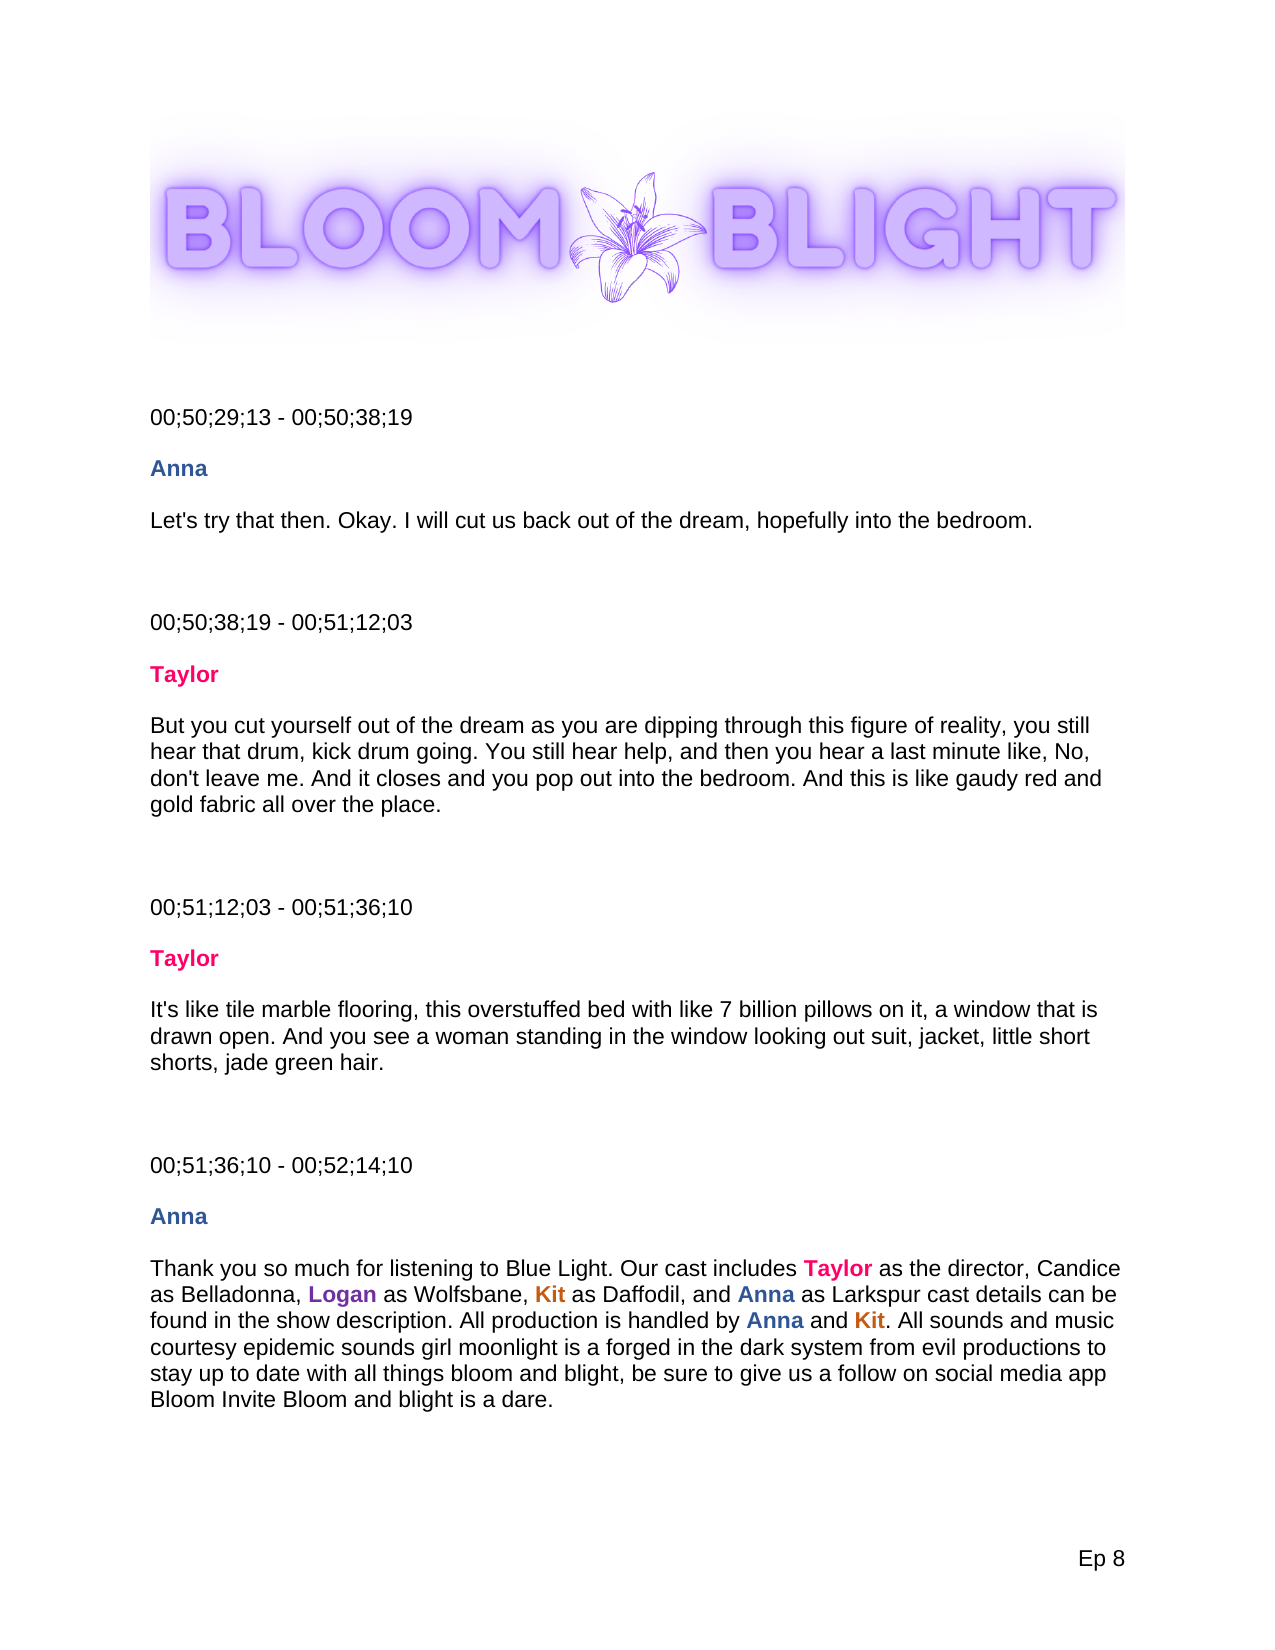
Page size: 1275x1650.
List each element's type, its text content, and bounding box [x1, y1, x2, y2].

text Thank you so much for listening to Blue Light. Our cast includes Taylor as the director, Candice as Belladonna, Logan as Wolfsbane, Kit as Daffodil, and Anna as Larkspur cast details can be found in the show description. All production is handled by Anna and Kit. All sounds and music courtesy epidemic sounds girl moonlight is a forged in the dark system from evil productions to stay up to date with all things bloom and blight, be sure to give us a follow on social media app Bloom Invite Bloom and blight is a dare. [150, 1254, 1125, 1413]
text It's like tile marble flooring, this overstuffed bed with like 7 billion pillows on it, a window that is drawn open. And you see a woman standing in the window looking out suit, jacket, little short shorts, jade green hair. [150, 996, 1125, 1076]
text 00;51;12;03 - 00;51;36;10 [150, 894, 1125, 920]
text Taylor [150, 945, 1125, 971]
picture [150, 75, 1125, 400]
text But you cut yourself out of the dream as you are dipping through this figure of reality, you still hear that drum, kick drum going. You still hear help, and then you hear a last minute like, No, don't leave me. And it closes and you pop out into the bedroom. And this is like gaudy red and gold fabric all over the place. [150, 712, 1125, 817]
text 00;51;36;10 - 00;52;14;10 [150, 1152, 1125, 1178]
text 00;50;29;13 - 00;50;38;19 [150, 404, 1125, 430]
text Let's try that then. Okay. I will cut us back out of the dream, hopefully into the bedroom. [150, 507, 1125, 533]
text 00;50;38;19 - 00;51;12;03 [150, 609, 1125, 636]
text Anna [150, 455, 1125, 482]
text Taylor [150, 661, 1125, 687]
text Anna [150, 1203, 1125, 1229]
